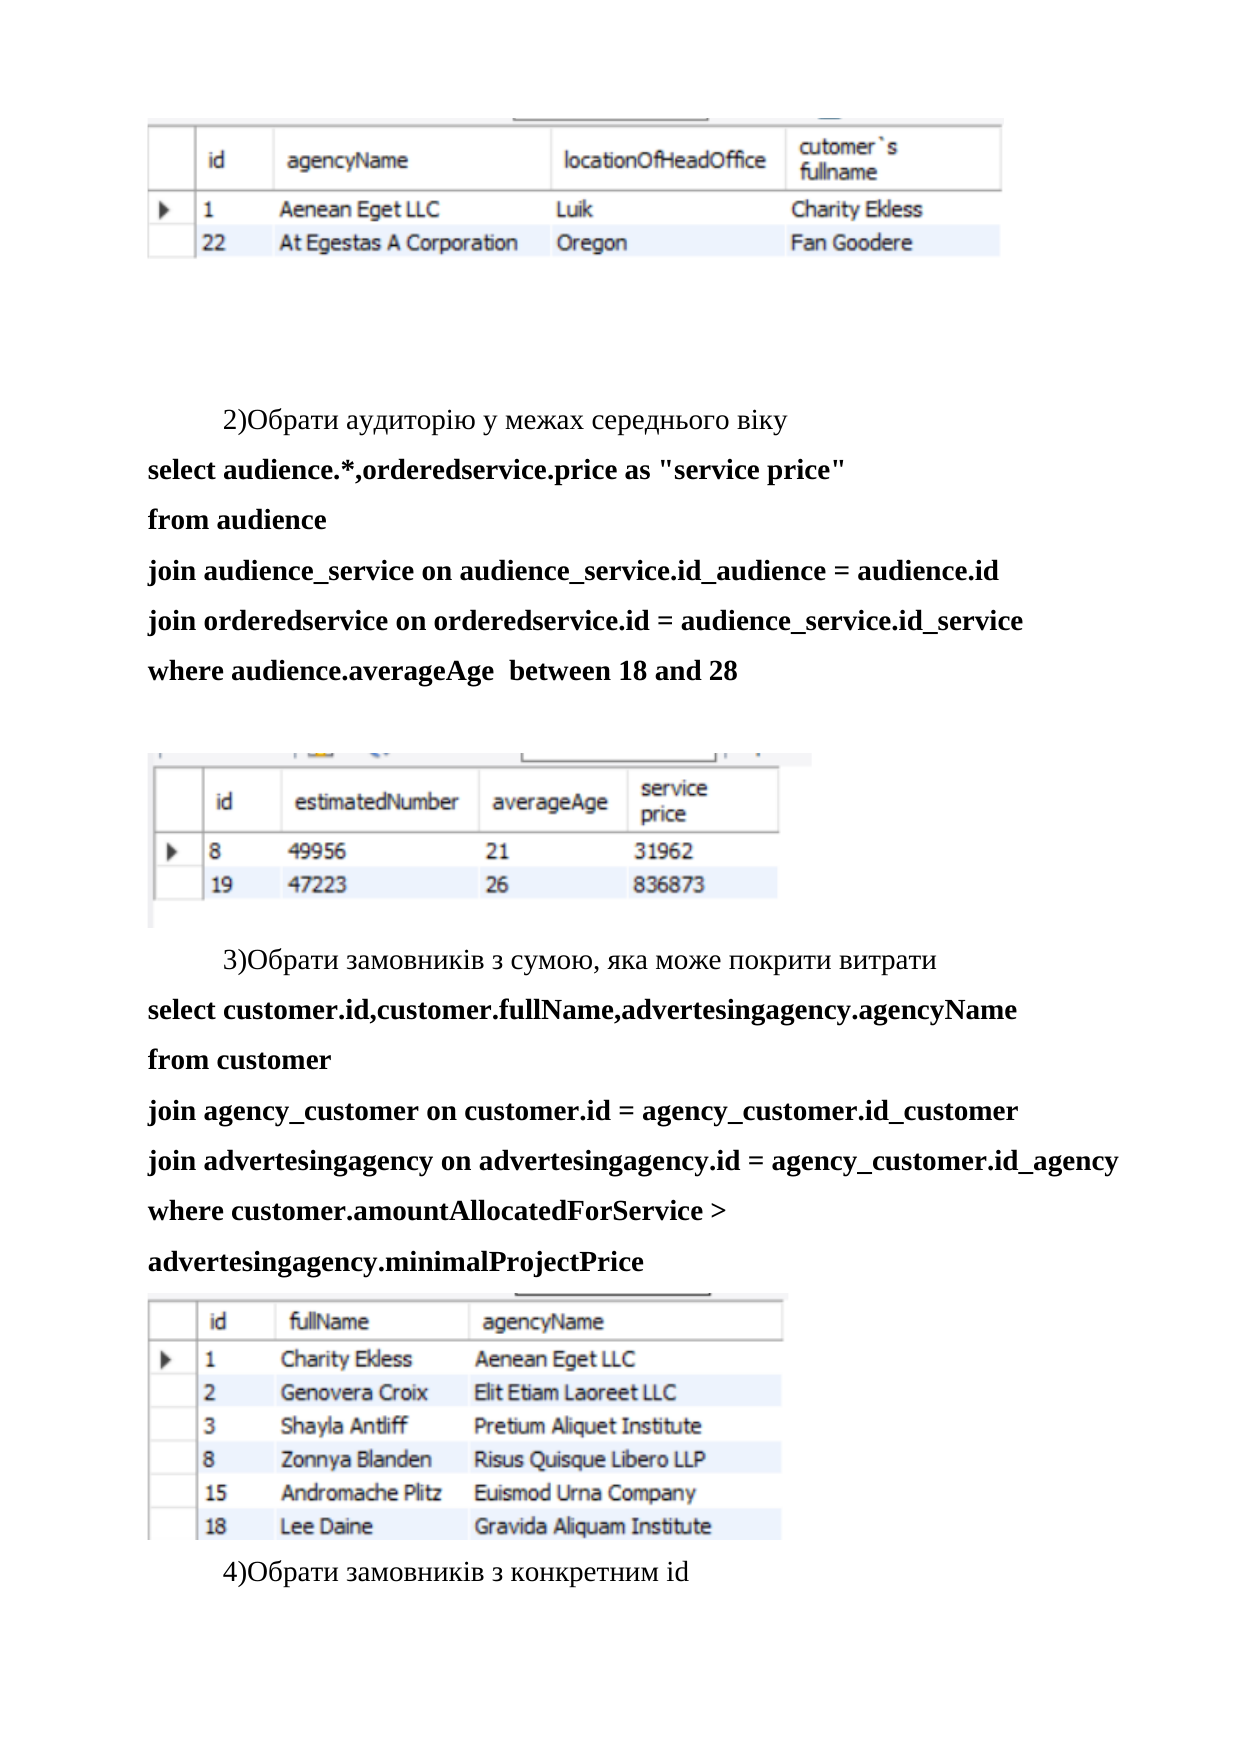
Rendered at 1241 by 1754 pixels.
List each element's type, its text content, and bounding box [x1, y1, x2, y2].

text 3)Обрати замовників з сумою, яка може покрити витрати [148, 942, 1152, 975]
text from audience [148, 502, 1152, 536]
text from customer [148, 1042, 1152, 1076]
picture [147, 1293, 789, 1540]
text join audience_service on audience_service.id_audience = audience.id [148, 553, 1152, 586]
picture [147, 753, 812, 928]
text where customer.amountAllocatedForService > advertesingagency.minimalProjectPrice [148, 1193, 1152, 1277]
text join agency_customer on customer.id = agency_customer.id_customer [148, 1093, 1152, 1126]
text where audience.averageAge between 18 and 28 [148, 653, 1152, 687]
text 4)Обрати замовників з конкретним id [148, 1554, 1152, 1587]
text join orderedservice on orderedservice.id = audience_service.id_service [148, 603, 1152, 637]
text select customer.id,customer.fullName,advertesingagency.agencyName [148, 992, 1152, 1026]
text join advertesingagency on advertesingagency.id = agency_customer.id_agency [148, 1143, 1152, 1177]
text select audience.*,orderedservice.price as "service price" [148, 452, 1152, 486]
picture [147, 118, 1004, 292]
text 2)Обрати аудиторію у межах середнього віку [148, 402, 1152, 435]
